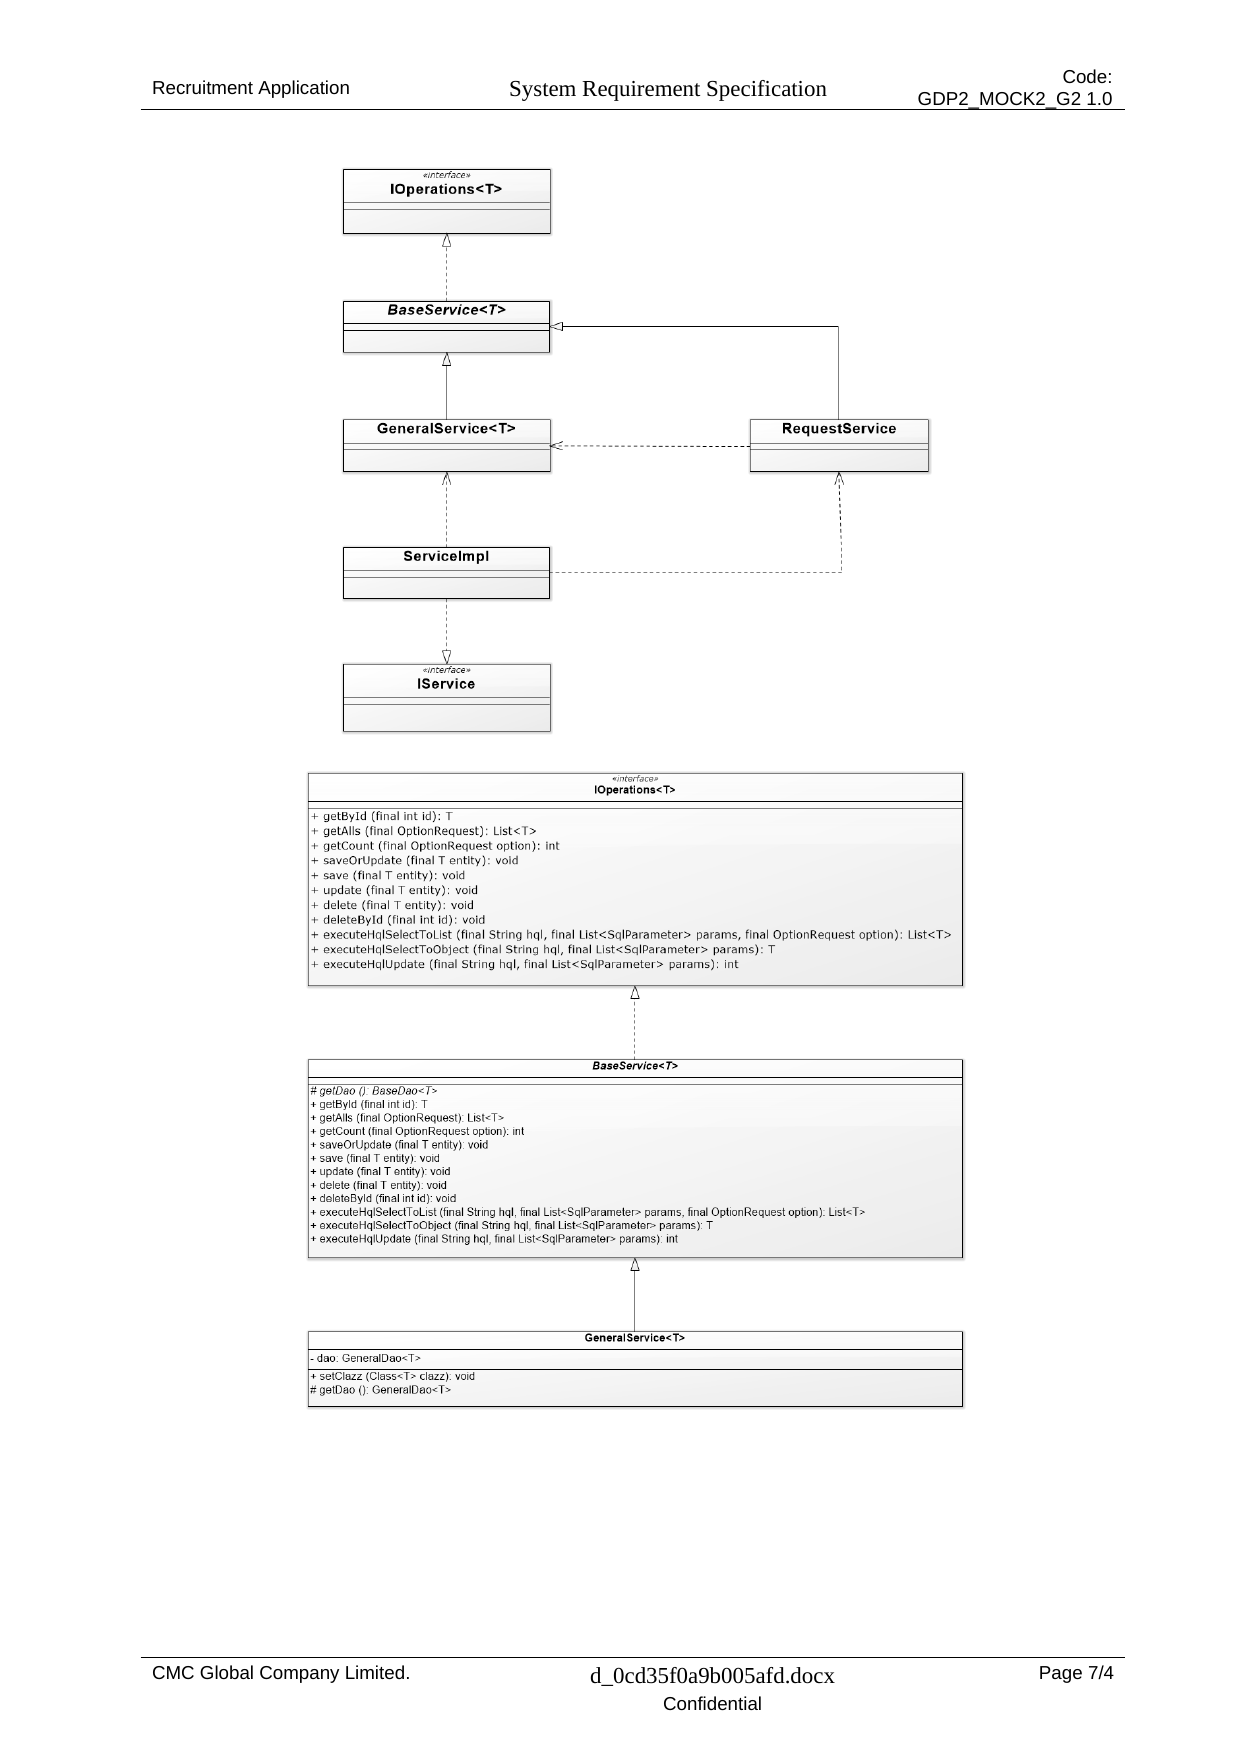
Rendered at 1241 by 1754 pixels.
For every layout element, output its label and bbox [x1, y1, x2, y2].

picture [298, 763, 972, 1416]
picture [333, 159, 938, 741]
